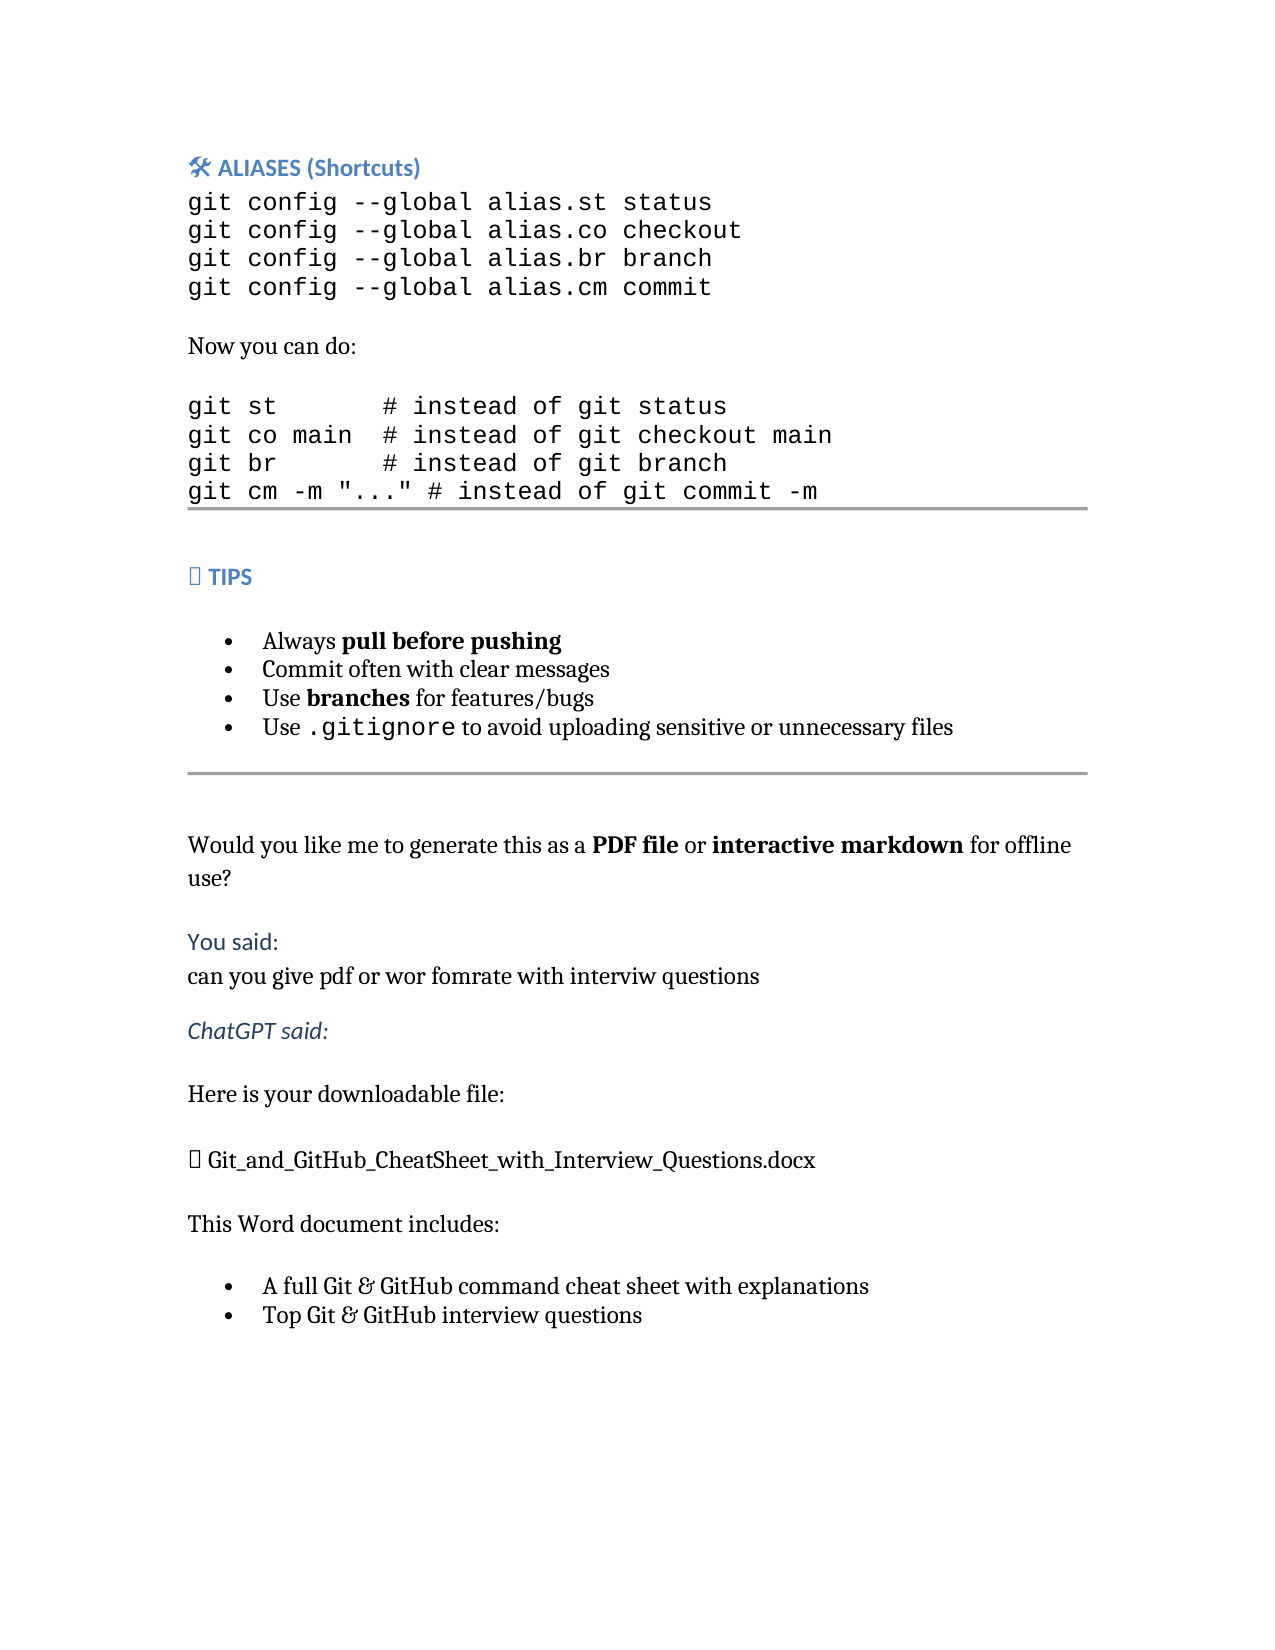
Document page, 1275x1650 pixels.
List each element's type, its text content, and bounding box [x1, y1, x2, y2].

list A full Git & GitHub command cheat sheet with explanations [225, 1272, 1087, 1301]
text git br # instead of git branch [187, 451, 1087, 479]
text This Word document includes: [187, 1210, 1087, 1239]
subtitle ChatGPT said: [187, 1015, 1087, 1046]
text Here is your downloadable file: [187, 1079, 1087, 1108]
text can you give pdf or wor fomrate with interviw questions [187, 962, 1087, 990]
text git st # instead of git status [187, 394, 1087, 422]
text git config --global alias.st status [187, 189, 1087, 217]
text git config --global alias.br branch [187, 246, 1087, 274]
list Commit often with clear messages [225, 655, 1087, 684]
subtitle You said: [187, 927, 1087, 957]
subtitle 💡 TIPS [187, 558, 1087, 592]
text git co main # instead of git checkout main [187, 422, 1087, 451]
list Use .gitignore to avoid uploading sensitive or unnecessary files [225, 713, 1087, 743]
text 📄 Git_and_GitHub_CheatSheet_with_Interview_Questions.docx [187, 1142, 1087, 1176]
text git config --global alias.cm commit [187, 274, 1087, 302]
list Use branches for features/bugs [225, 684, 1087, 713]
subtitle 🛠️ ALIASES (Shortcuts) [187, 150, 1087, 184]
list Always pull before pushing [225, 627, 1087, 655]
list Top Git & GitHub interview questions [225, 1301, 1087, 1330]
text Would you like me to generate this as a PDF file or interactive markdown for offline use? [187, 831, 1087, 893]
text git config --global alias.co checkout [187, 217, 1087, 246]
text git cm -m "..." # instead of git commit -m [187, 479, 1087, 507]
text Now you can do: [187, 332, 1087, 360]
